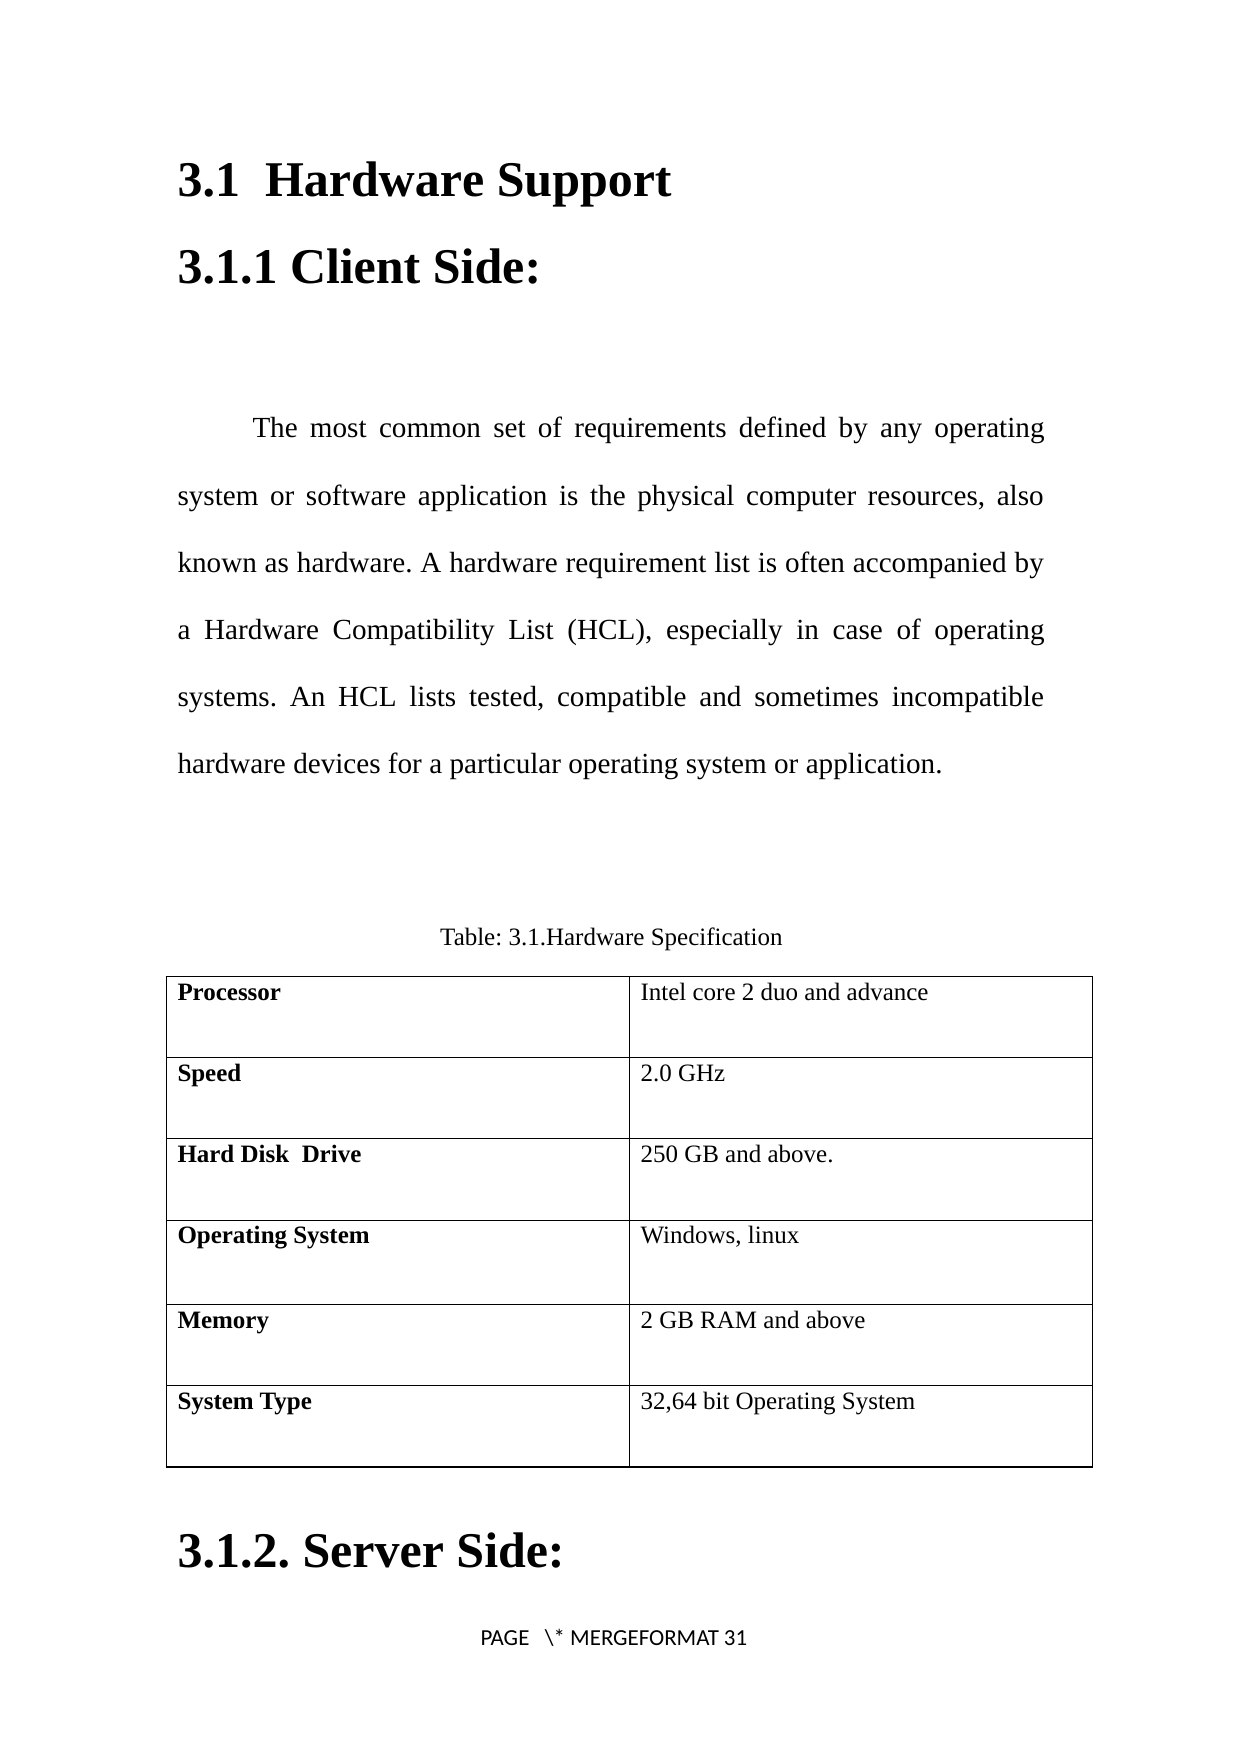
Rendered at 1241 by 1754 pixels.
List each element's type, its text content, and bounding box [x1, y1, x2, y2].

table_cell Operating System [167, 1221, 629, 1304]
table_cell Memory [167, 1305, 629, 1385]
table_header Processor [167, 977, 629, 1057]
table_cell System Type [167, 1386, 629, 1466]
text The most common set of requirements defined by any operating system or software application is the physical computer resources, also known as hardware. A hardware requirement list is often accompanied by a Hardware Compatibility List (HCL), especially in case of operating systems. An HCL lists tested, compatible and sometimes incompatible hardware devices for a particular operating system or application. [177, 411, 1045, 779]
table_cell Windows, linux [630, 1221, 1092, 1304]
text 3.1.1 Client Side: [177, 237, 1045, 294]
text 3.1.2. Server Side: [177, 1521, 1045, 1579]
table_cell Speed [167, 1058, 629, 1138]
table_cell 250 GB and above. [630, 1139, 1092, 1219]
table_cell 2.0 GHz [630, 1058, 1092, 1138]
table_cell 2 GB RAM and above [630, 1305, 1092, 1385]
table_cell 32,64 bit Operating System [630, 1386, 1092, 1466]
text Table: 3.1.Hardware Specification [177, 922, 1045, 951]
table_header Intel core 2 duo and advance [630, 977, 1092, 1057]
table_cell Hard Disk Drive [167, 1139, 629, 1219]
text 3.1 Hardware Support [177, 150, 1045, 207]
